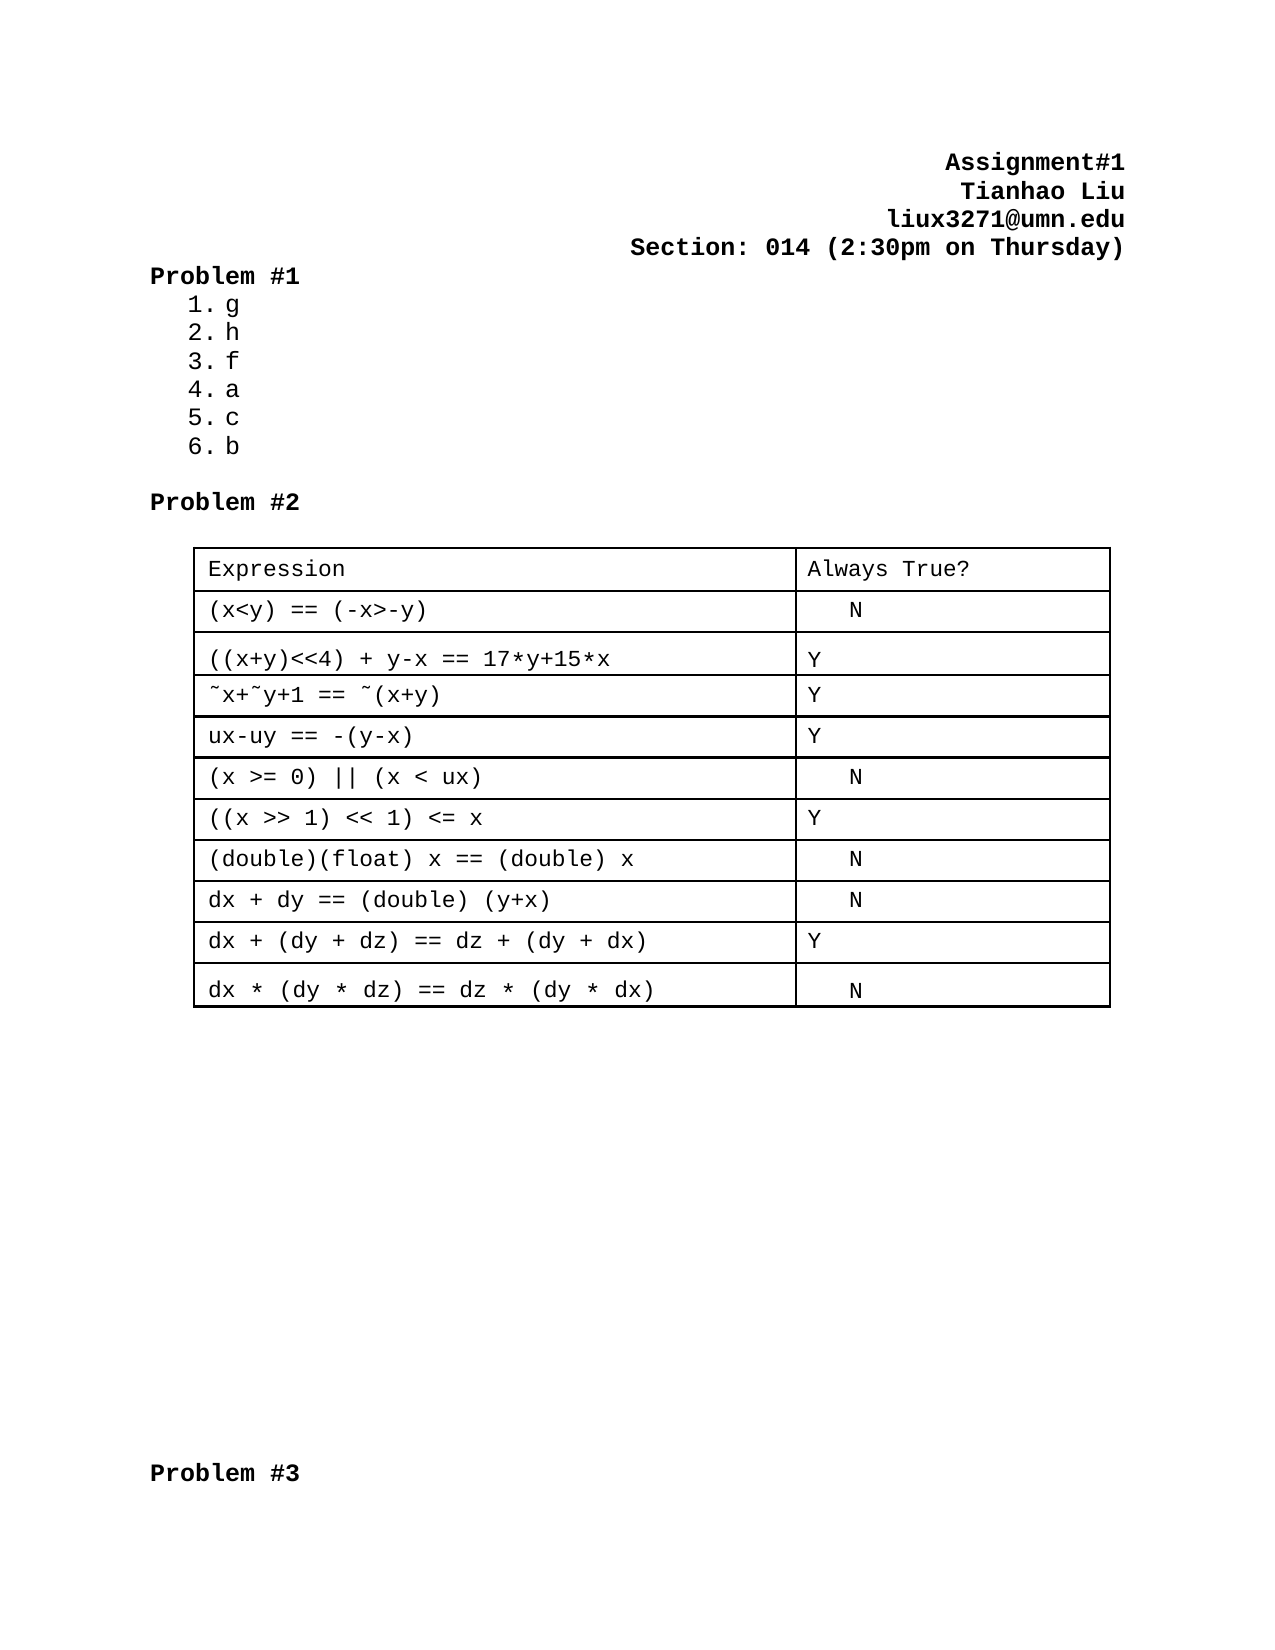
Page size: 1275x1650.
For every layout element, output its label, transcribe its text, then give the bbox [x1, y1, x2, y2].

table_cell Y [797, 633, 835, 674]
table_cell [835, 874, 1109, 880]
text Problem #3 [150, 1461, 1125, 1489]
list h [187, 320, 1125, 348]
table_cell [797, 625, 835, 631]
list f [187, 348, 1125, 377]
table_cell [797, 759, 835, 791]
table_cell [797, 750, 835, 756]
table_cell [195, 625, 795, 631]
table_cell dx + dy == (double) (y+x) [195, 882, 795, 914]
table_cell [797, 964, 835, 1005]
table_cell [195, 791, 795, 798]
table_cell N [835, 841, 1109, 873]
table_cell [797, 874, 835, 880]
table_header Always True? [797, 549, 1109, 583]
table_cell N [835, 759, 1109, 791]
table_cell [835, 718, 1109, 750]
table_cell [835, 709, 1109, 715]
table_cell [195, 956, 795, 962]
table_cell [797, 592, 835, 624]
table_cell (double)(float) x == (double) x [195, 841, 795, 873]
table_cell dx * (dy * dz) == dz * (dy * dx) [195, 964, 795, 1005]
table_cell [835, 676, 1109, 709]
table_cell [835, 625, 1109, 631]
table_cell [835, 915, 1109, 921]
text liux3271@umn.edu [150, 207, 1125, 235]
text Section: 014 (2:30pm on Thursday) [150, 235, 1125, 263]
text Tianhao Liu [150, 178, 1125, 207]
table_cell dx + (dy + dz) == dz + (dy + dx) [195, 923, 795, 956]
table_cell Y [797, 676, 835, 709]
table_cell [835, 923, 1109, 956]
table_cell [835, 791, 1109, 798]
table_cell [195, 832, 795, 839]
table_cell [835, 956, 1109, 962]
table_cell [835, 633, 1109, 674]
table_cell [797, 791, 835, 798]
table_cell [797, 709, 835, 715]
table_cell Y [797, 923, 835, 956]
table_cell [797, 882, 835, 914]
table_cell [195, 750, 795, 756]
table_cell [835, 750, 1109, 756]
table_cell ux-uy == -(y-x) [195, 718, 795, 750]
table_cell N [835, 882, 1109, 914]
table_cell (x >= 0) || (x < ux) [195, 759, 795, 791]
list a [187, 377, 1125, 405]
table_cell [195, 584, 795, 590]
table_cell (x<y) == (-x>-y) [195, 592, 795, 624]
table_cell [797, 915, 835, 921]
table_cell [195, 874, 795, 880]
list c [187, 405, 1125, 433]
table_cell [797, 841, 835, 873]
table_cell N [835, 964, 1109, 1005]
text Problem #1 [150, 263, 1125, 292]
text Problem #2 [150, 490, 1125, 518]
list g [187, 292, 1125, 320]
table_cell [797, 584, 835, 590]
table_cell [797, 832, 835, 839]
table_cell ((x >> 1) << 1) <= x [195, 800, 795, 832]
table_cell [195, 709, 795, 715]
list b [187, 433, 1125, 462]
table_cell [797, 956, 835, 962]
table_cell ((x+y)<<4) + y-x == 17*y+15*x [195, 633, 795, 674]
table_cell [835, 584, 1109, 590]
table_header Expression [195, 549, 795, 583]
table_cell Y [797, 800, 835, 832]
table_cell N [835, 592, 1109, 624]
table_cell Y [797, 718, 835, 750]
table_cell [835, 800, 1109, 832]
text Assignment#1 [150, 150, 1125, 178]
table_cell [835, 832, 1109, 839]
table_cell ˜x+˜y+1 == ˜(x+y) [195, 676, 795, 709]
table_cell [195, 915, 795, 921]
